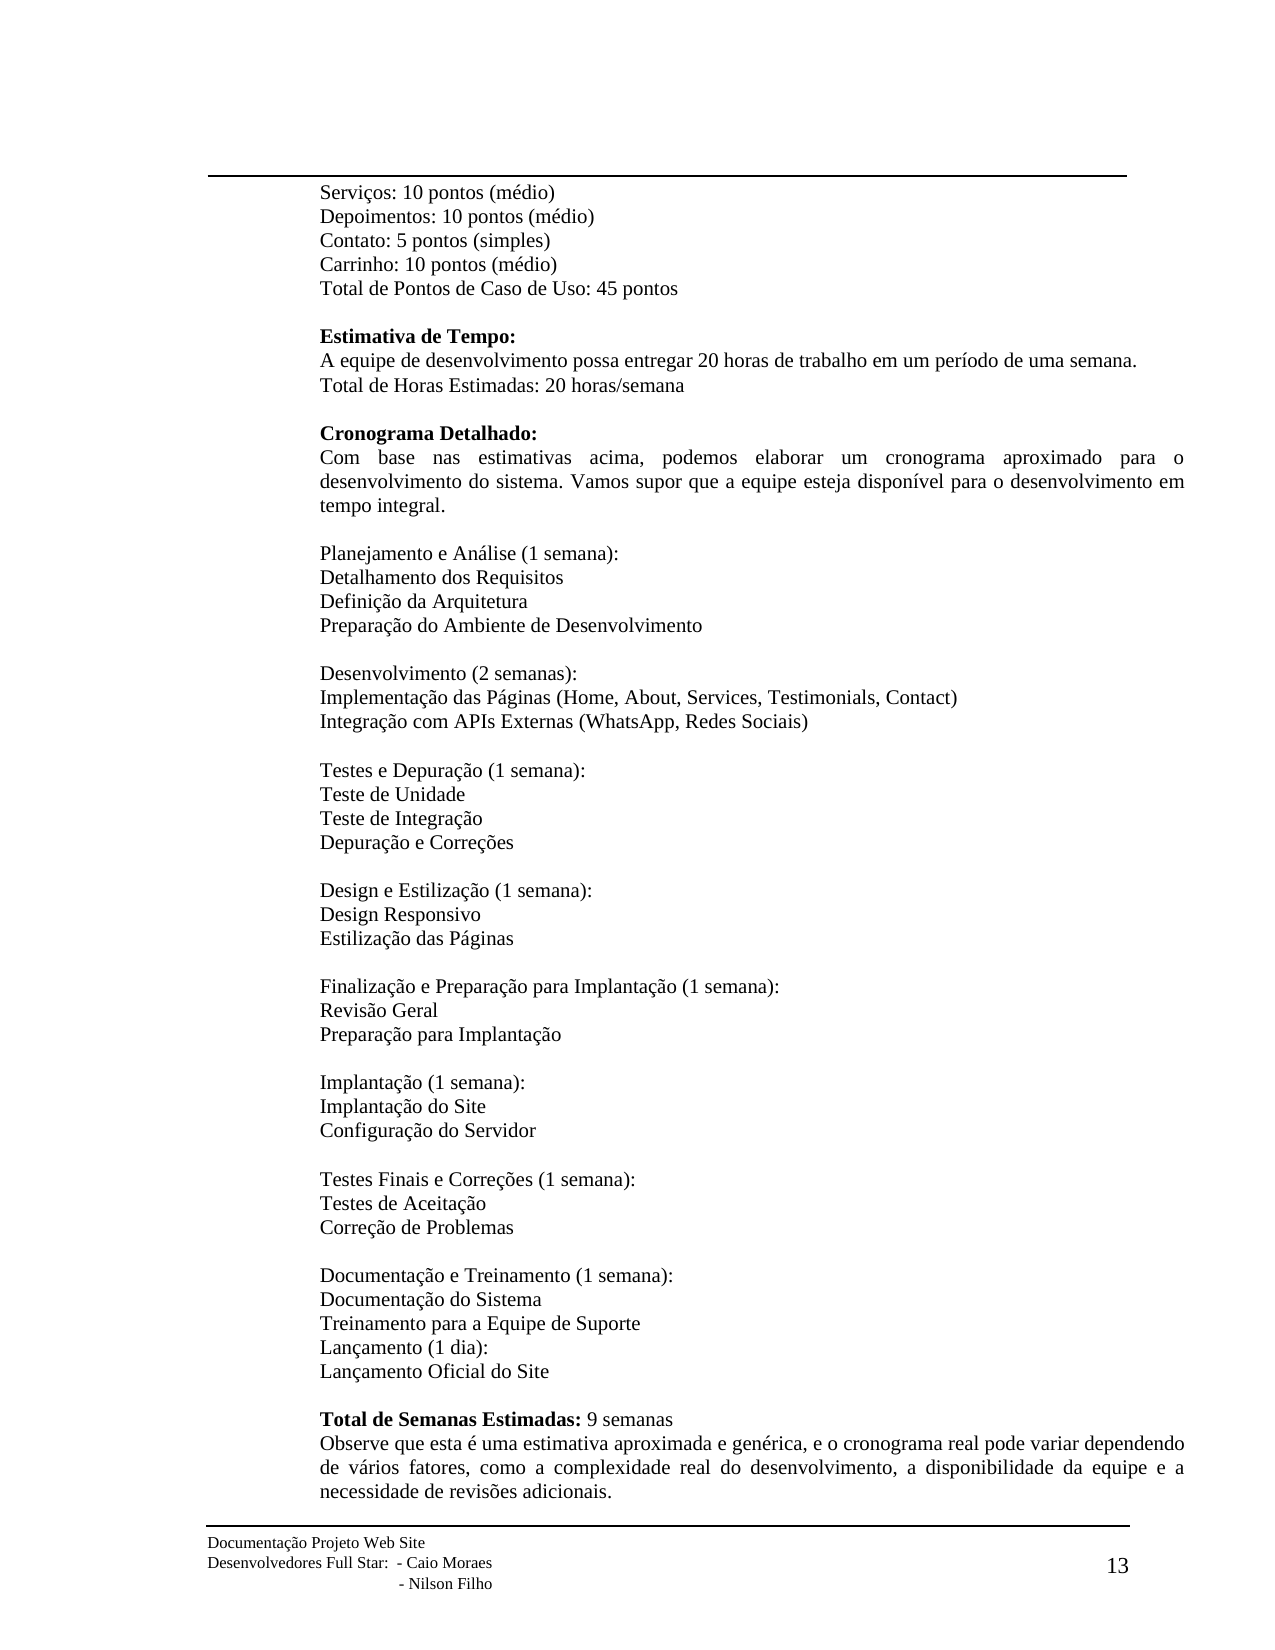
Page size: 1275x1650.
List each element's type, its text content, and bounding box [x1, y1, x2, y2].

text Implementação das Páginas (Home, About, Services, Testimonials, Contact) [319, 685, 1185, 709]
text Com base nas estimativas acima, podemos elaborar um cronograma aproximado para o desenvolvimento do sistema. Vamos supor que a equipe esteja disponível para o desenvolvimento em tempo integral. [319, 445, 1185, 517]
text Revisão Geral [319, 998, 1185, 1022]
text Correção de Problemas [319, 1215, 1185, 1239]
text Total de Pontos de Caso de Uso: 45 pontos [319, 276, 1185, 300]
text Estilização das Páginas [319, 926, 1185, 950]
text Preparação do Ambiente de Desenvolvimento [319, 613, 1185, 637]
text Depuração e Correções [319, 830, 1185, 854]
text Total de Horas Estimadas: 20 horas/semana [319, 372, 1185, 397]
text Implantação do Site [319, 1094, 1185, 1118]
text Configuração do Servidor [319, 1118, 1185, 1142]
text Design e Estilização (1 semana): [319, 878, 1185, 902]
text Lançamento (1 dia): [319, 1335, 1185, 1359]
text Contato: 5 pontos (simples) [319, 228, 1185, 252]
text A equipe de desenvolvimento possa entregar 20 horas de trabalho em um período de uma semana. [319, 348, 1185, 372]
text Integração com APIs Externas (WhatsApp, Redes Sociais) [319, 709, 1185, 733]
text Testes de Aceitação [319, 1191, 1185, 1215]
text Serviços: 10 pontos (médio) [319, 180, 1185, 204]
text Teste de Integração [319, 806, 1185, 830]
text Desenvolvimento (2 semanas): [319, 661, 1185, 685]
text Planejamento e Análise (1 semana): [319, 541, 1185, 565]
text Design Responsivo [319, 902, 1185, 926]
text Detalhamento dos Requisitos [319, 565, 1185, 589]
text Finalização e Preparação para Implantação (1 semana): [319, 974, 1185, 998]
text Testes e Depuração (1 semana): [319, 757, 1185, 782]
text Preparação para Implantação [319, 1022, 1185, 1046]
text Estimativa de Tempo: [319, 324, 1185, 348]
text Documentação do Sistema [319, 1287, 1185, 1311]
text Total de Semanas Estimadas: 9 semanas [319, 1407, 1185, 1431]
text Carrinho: 10 pontos (médio) [319, 252, 1185, 276]
text Cronograma Detalhado: [319, 421, 1185, 445]
text Testes Finais e Correções (1 semana): [319, 1167, 1185, 1191]
text Teste de Unidade [319, 782, 1185, 806]
text Definição da Arquitetura [319, 589, 1185, 613]
text Depoimentos: 10 pontos (médio) [319, 204, 1185, 228]
text Implantação (1 semana): [319, 1070, 1185, 1094]
text Observe que esta é uma estimativa aproximada e genérica, e o cronograma real pode variar dependendo de vários fatores, como a complexidade real do desenvolvimento, a disponibilidade da equipe e a necessidade de revisões adicionais. [319, 1431, 1185, 1503]
text Documentação e Treinamento (1 semana): [319, 1263, 1185, 1287]
text Lançamento Oficial do Site [319, 1359, 1185, 1383]
text Treinamento para a Equipe de Suporte [319, 1311, 1185, 1335]
